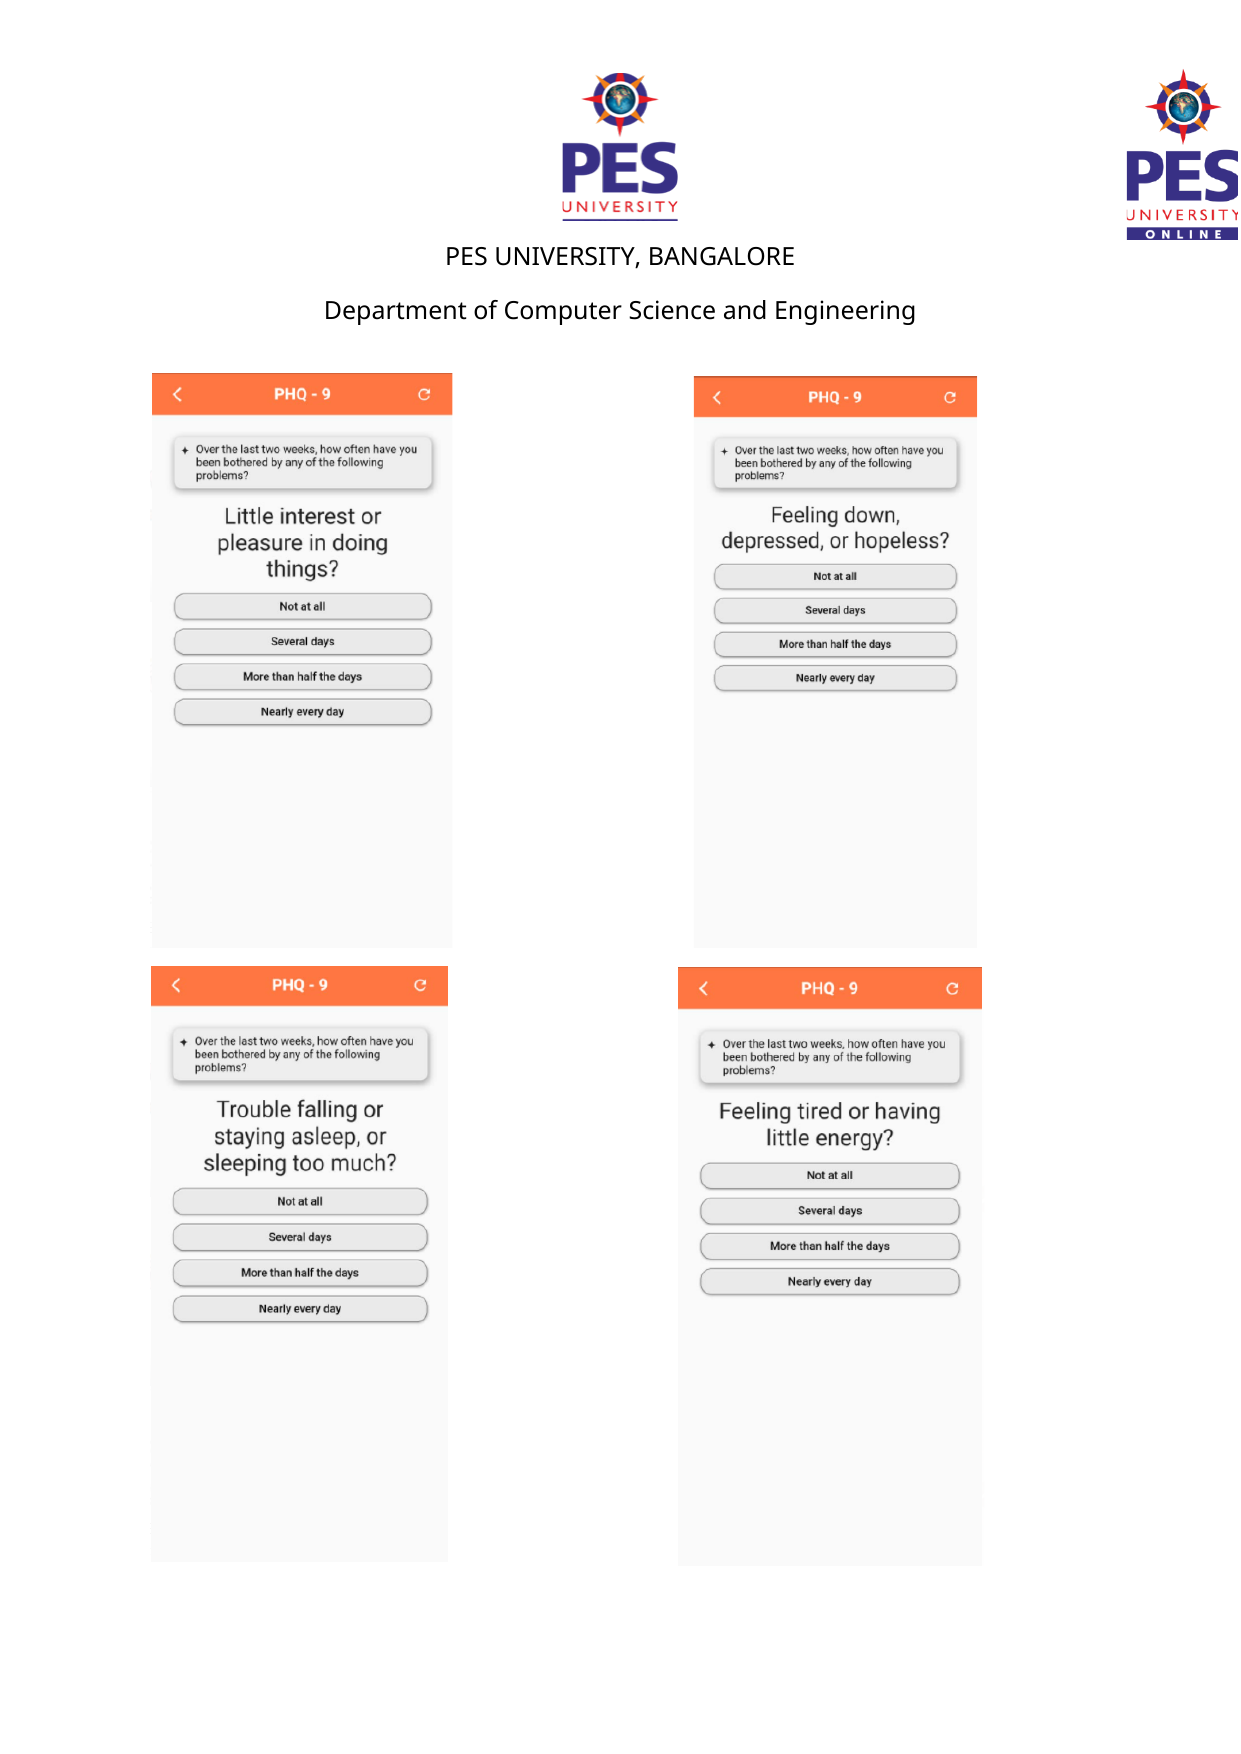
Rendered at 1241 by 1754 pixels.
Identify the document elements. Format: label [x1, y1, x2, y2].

picture [693, 376, 978, 948]
picture [150, 373, 453, 948]
picture [150, 966, 448, 1562]
picture [678, 967, 985, 1566]
picture [1125, 68, 1238, 238]
picture [562, 73, 678, 221]
